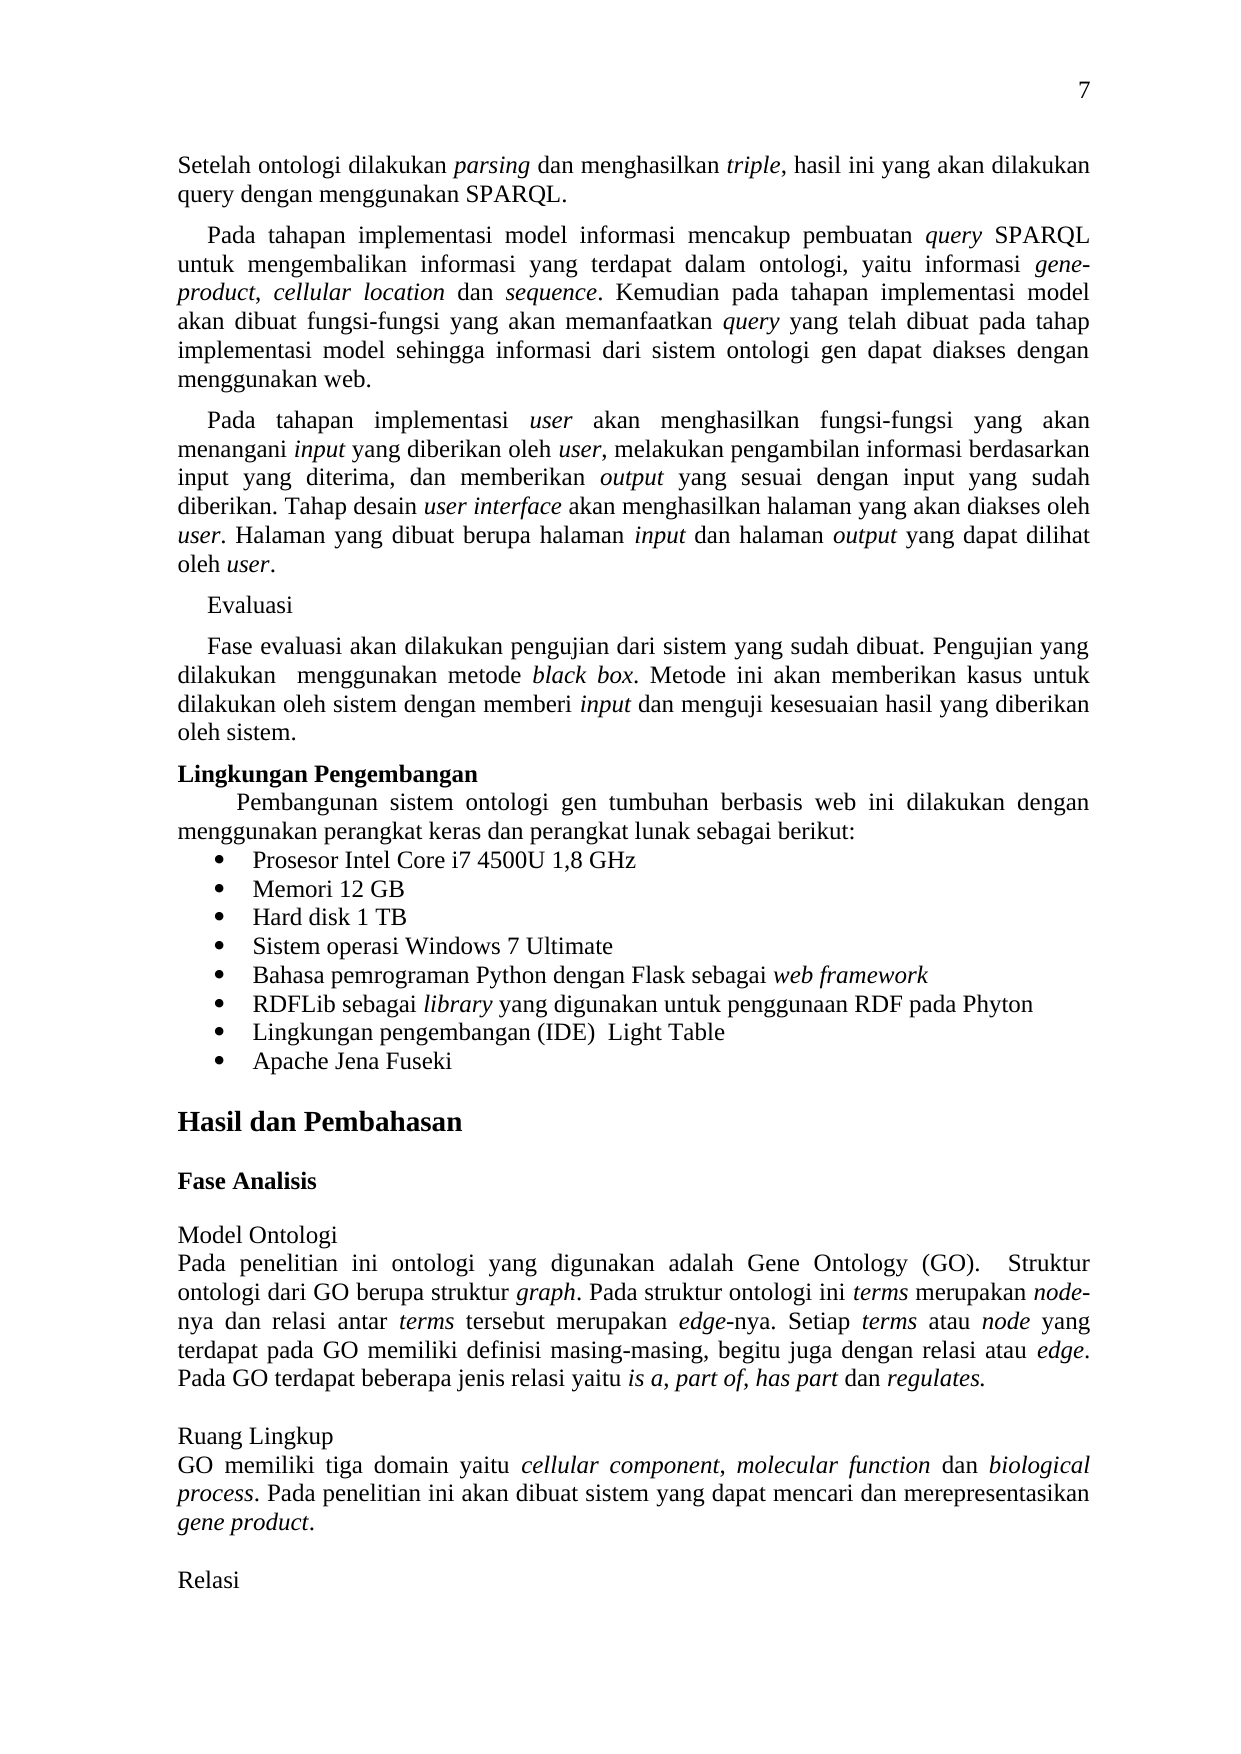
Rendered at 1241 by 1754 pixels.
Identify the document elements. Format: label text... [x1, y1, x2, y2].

text Pada tahapan implementasi model informasi mencakup pembuatan query SPARQL untuk mengembalikan informasi yang terdapat dalam ontologi, yaitu informasi gene-product, cellular location dan sequence. Kemudian pada tahapan implementasi model akan dibuat fungsi-fungsi yang akan memanfaatkan query yang telah dibuat pada tahap implementasi model sehingga informasi dari sistem ontologi gen dapat diakses dengan menggunakan web. [177, 220, 1090, 392]
list Hard disk 1 TB [215, 902, 1090, 931]
text Ruang Lingkup [177, 1421, 1090, 1450]
text Lingkungan Pengembangan [177, 759, 1090, 787]
list Apache Jena Fuseki [215, 1046, 1090, 1075]
text Evaluasi [177, 590, 1090, 619]
list RDFLib sebagai library yang digunakan untuk penggunaan RDF pada Phyton [215, 989, 1090, 1017]
text Relasi [177, 1565, 1090, 1593]
text Model Ontologi [177, 1220, 1090, 1248]
list Prosesor Intel Core i7 4500U 1,8 GHz [215, 845, 1090, 874]
text Hasil dan Pembahasan [177, 1104, 1090, 1137]
list Sistem operasi Windows 7 Ultimate [215, 931, 1090, 960]
text GO memiliki tiga domain yaitu cellular component, molecular function dan biological process. Pada penelitian ini akan dibuat sistem yang dapat mencari dan merepresentasikan gene product. [177, 1450, 1090, 1536]
list Lingkungan pengembangan (IDE) Light Table [215, 1017, 1090, 1046]
list Bahasa pemrograman Python dengan Flask sebagai web framework [215, 960, 1090, 989]
text Fase Analisis [177, 1166, 1090, 1195]
text Fase evaluasi akan dilakukan pengujian dari sistem yang sudah dibuat. Pengujian yang dilakukan menggunakan metode black box. Metode ini akan memberikan kasus untuk dilakukan oleh sistem dengan memberi input dan menguji kesesuaian hasil yang diberikan oleh sistem. [177, 631, 1090, 746]
text Pada tahapan implementasi user akan menghasilkan fungsi-fungsi yang akan menangani input yang diberikan oleh user, melakukan pengambilan informasi berdasarkan input yang diterima, dan memberikan output yang sesuai dengan input yang sudah diberikan. Tahap desain user interface akan menghasilkan halaman yang akan diakses oleh user. Halaman yang dibuat berupa halaman input dan halaman output yang dapat dilihat oleh user. [177, 405, 1090, 577]
list Memori 12 GB [215, 874, 1090, 902]
text Pada penelitian ini ontologi yang digunakan adalah Gene Ontology (GO). Struktur ontologi dari GO berupa struktur graph. Pada struktur ontologi ini terms merupakan node-nya dan relasi antar terms tersebut merupakan edge-nya. Setiap terms atau node yang terdapat pada GO memiliki definisi masing-masing, begitu juga dengan relasi atau edge. Pada GO terdapat beberapa jenis relasi yaitu is a, part of, has part dan regulates. [177, 1248, 1090, 1392]
text Pembangunan sistem ontologi gen tumbuhan berbasis web ini dilakukan dengan menggunakan perangkat keras dan perangkat lunak sebagai berikut: [177, 787, 1090, 845]
